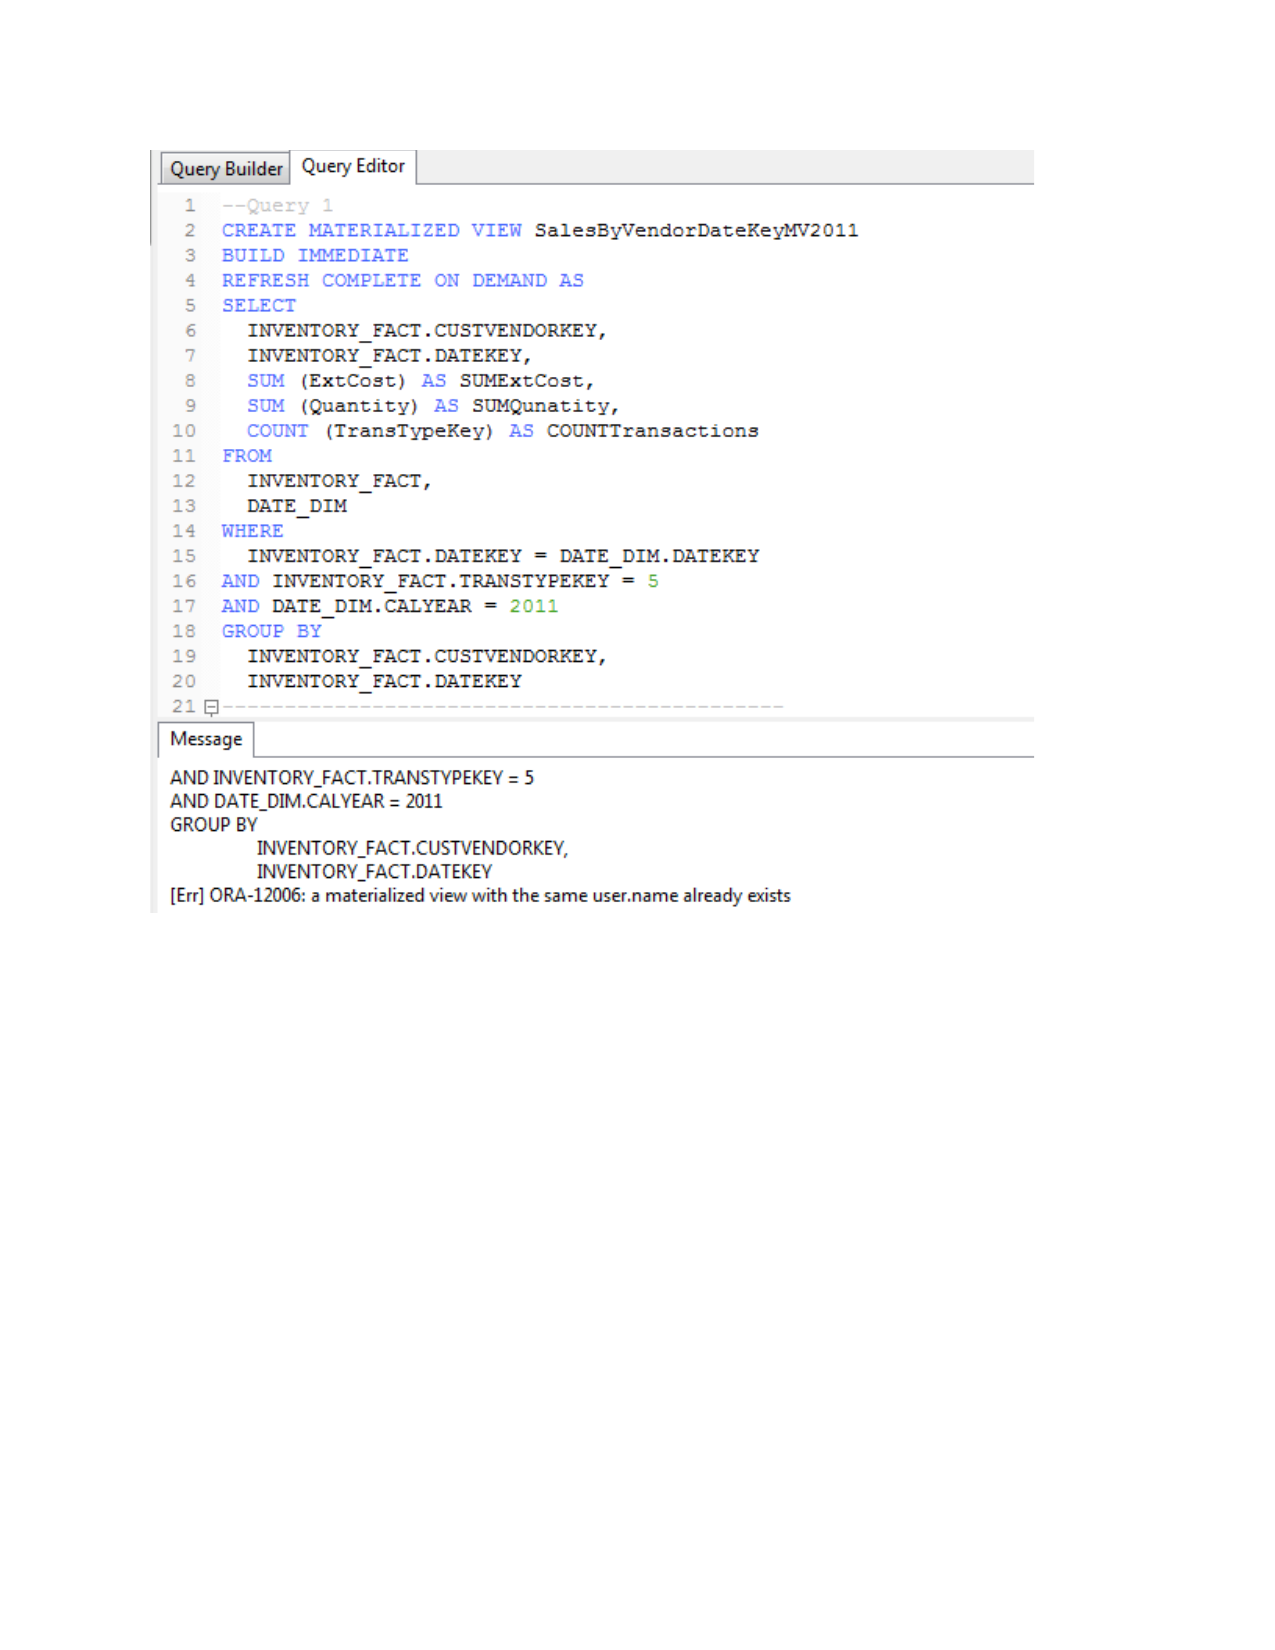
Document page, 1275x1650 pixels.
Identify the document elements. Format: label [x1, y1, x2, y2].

picture [150, 150, 1035, 913]
